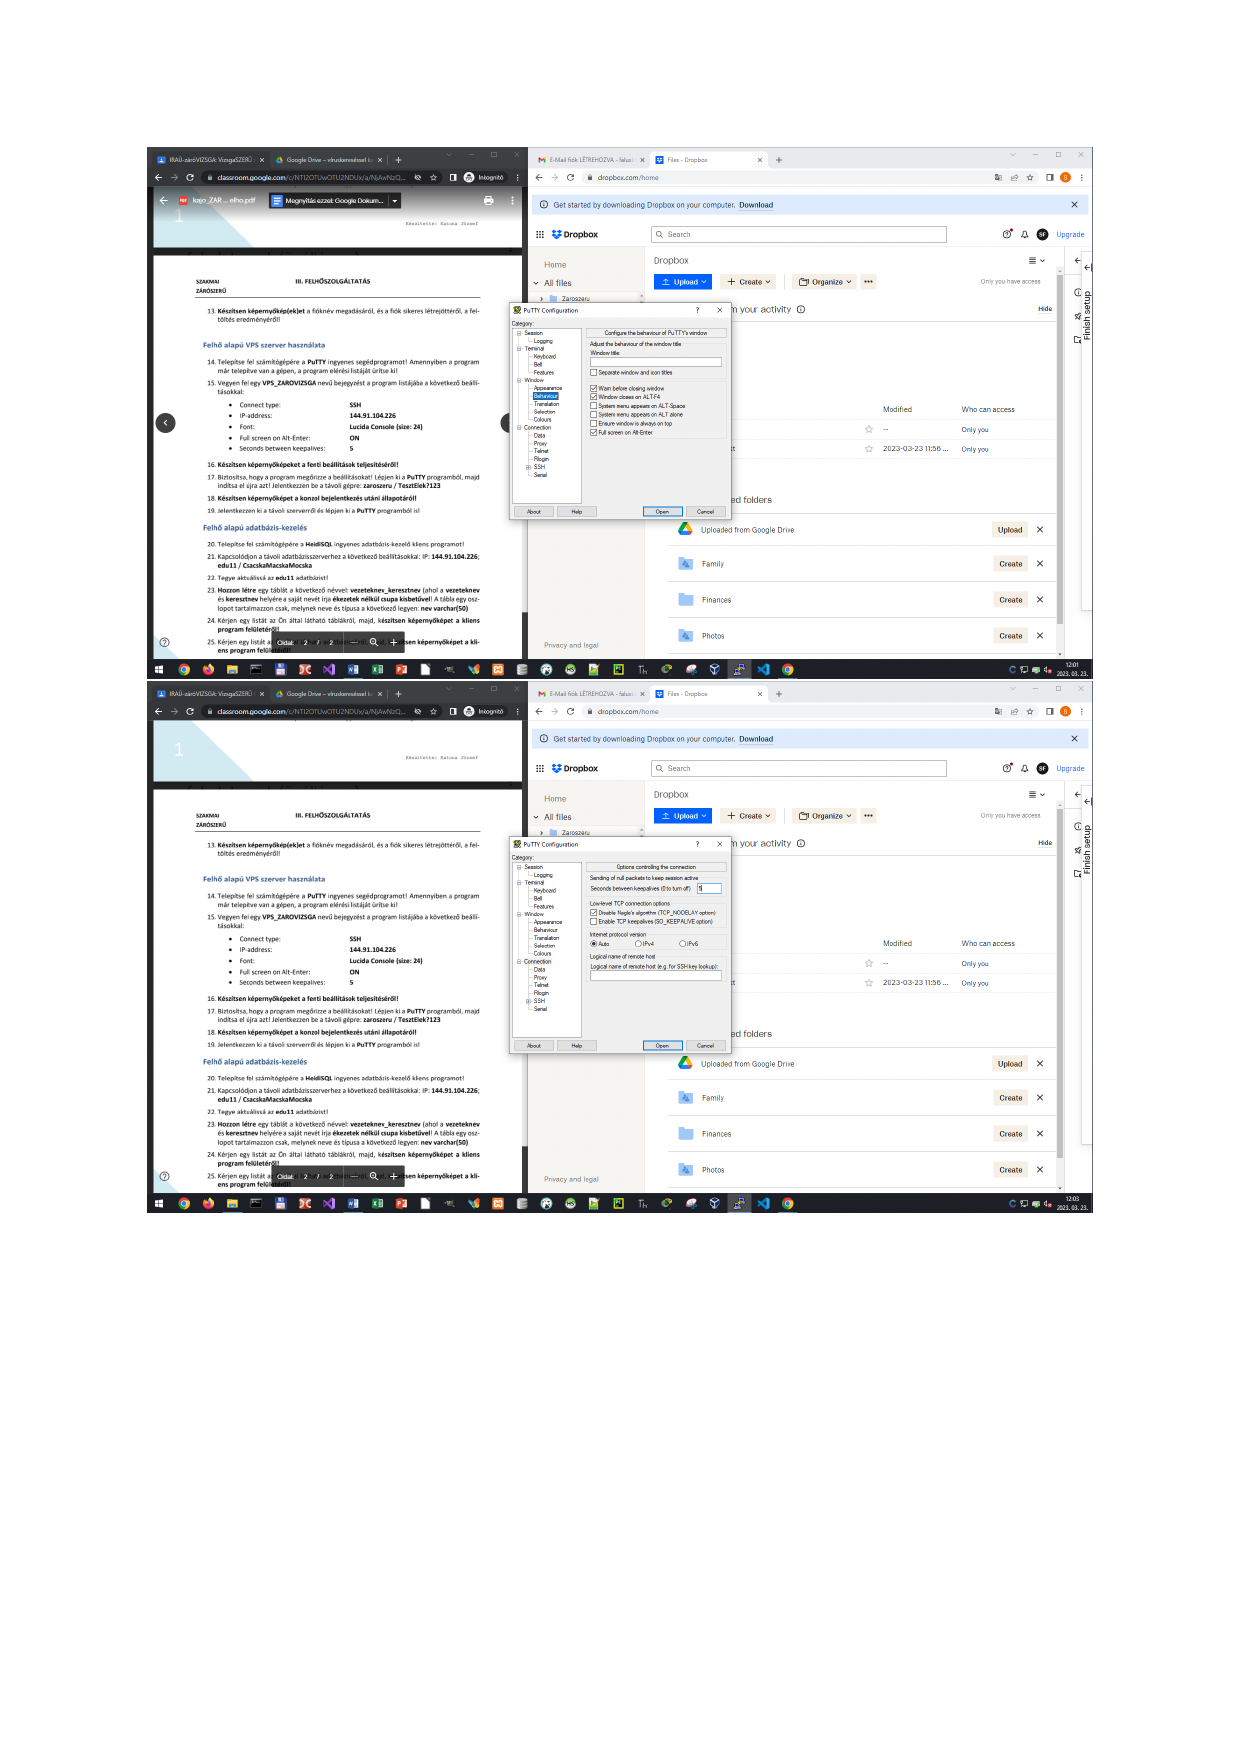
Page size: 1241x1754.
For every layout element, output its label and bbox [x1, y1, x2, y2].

picture [147, 147, 1093, 679]
picture [147, 681, 1093, 1213]
